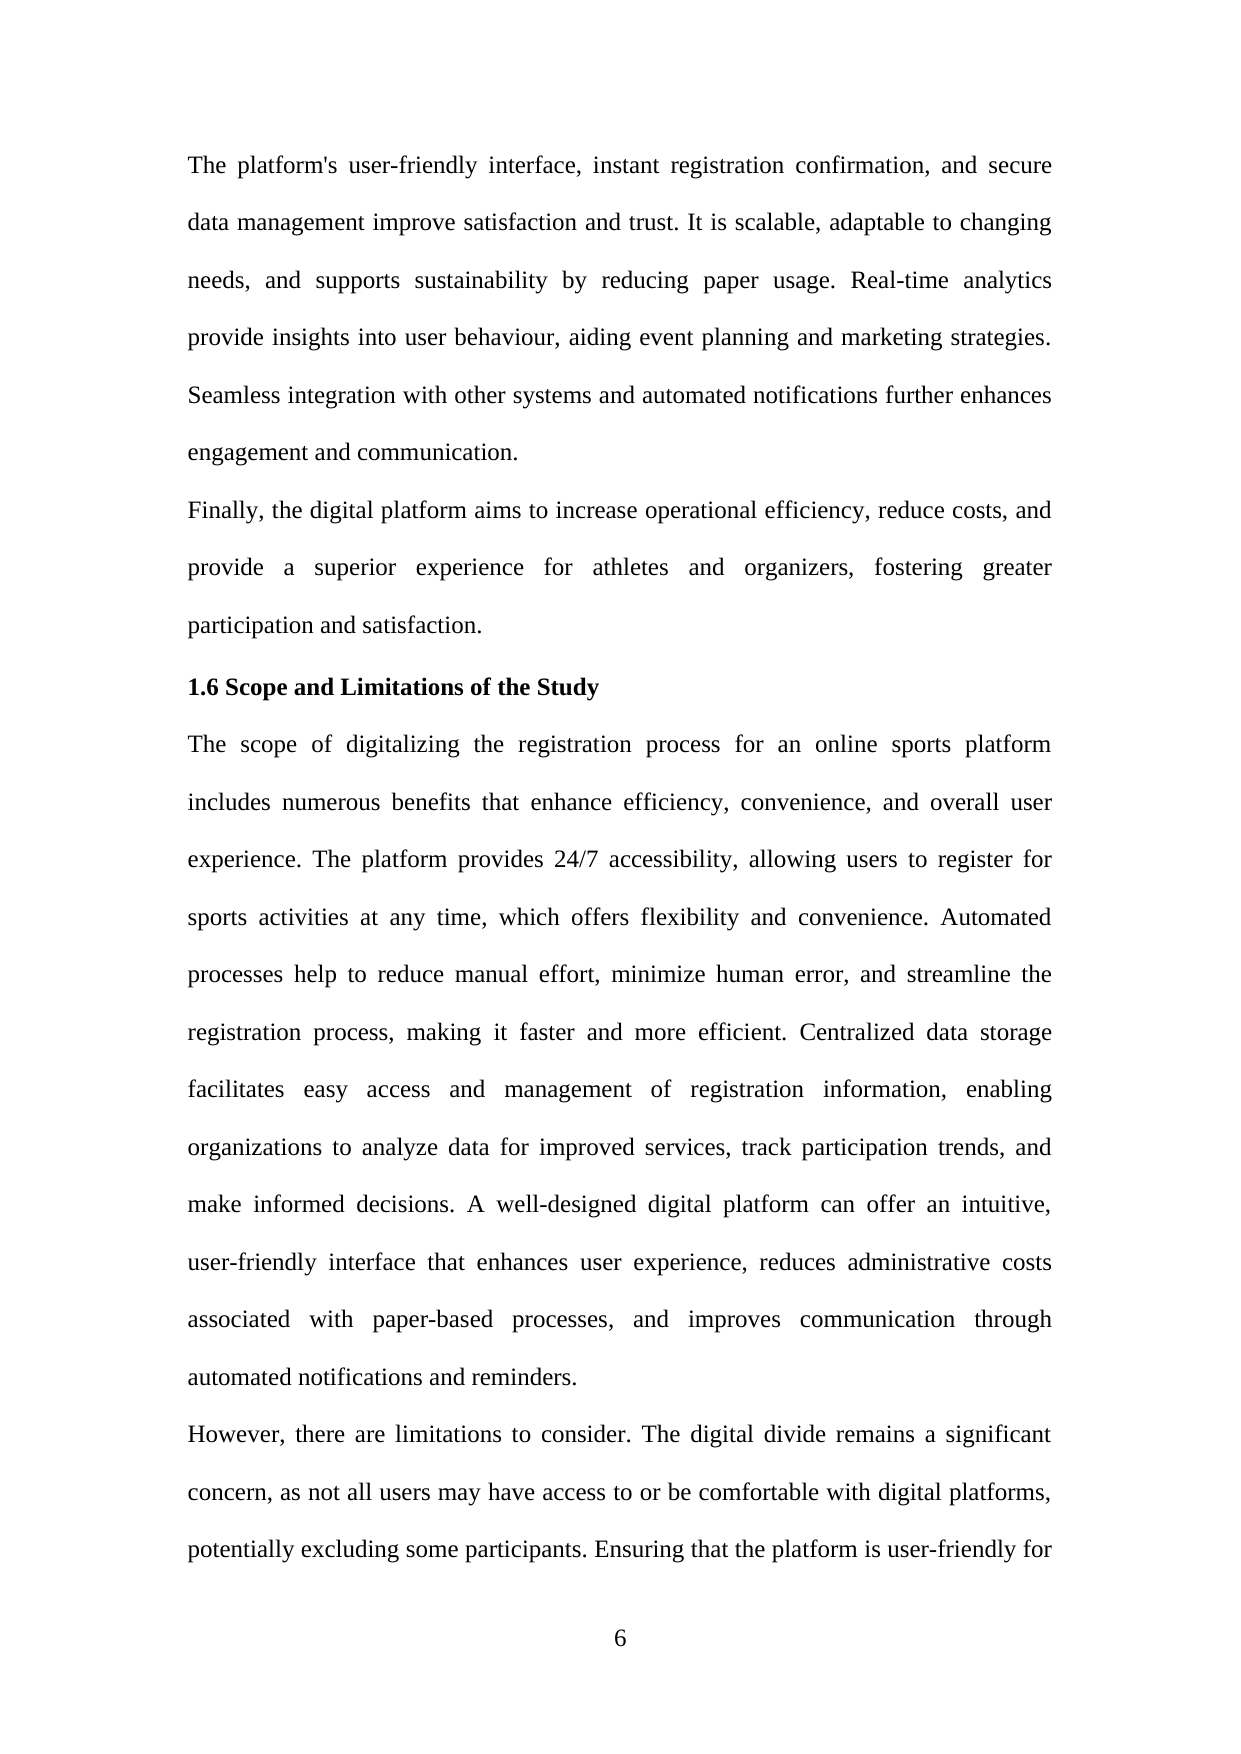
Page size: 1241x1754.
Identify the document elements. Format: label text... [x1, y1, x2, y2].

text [187, 1419, 1053, 1563]
text The scope of digitalizing the registration process for an online sports platform includes numerous benefits that enhance efficiency, convenience, and overall user experience. The platform provides 24/7 accessibility, allowing users to register for sports activities at any time, which offers flexibility and convenience. Automated processes help to reduce manual effort, minimize human error, and streamline the registration process, making it faster and more efficient. Centralized data storage facilitates easy access and management of registration information, enabling organizations to analyze data for improved services, track participation trends, and make informed decisions. A well-designed digital platform can offer an intuitive, user-friendly interface that enhances user experience, reduces administrative costs associated with paper-based processes, and improves communication through automated notifications and reminders. [187, 729, 1053, 1390]
text Finally, the digital platform aims to increase operational efficiency, reduce costs, and provide a superior experience for athletes and organizers, fostering greater participation and satisfaction. [187, 495, 1053, 639]
text The platform's user-friendly interface, instant registration confirmation, and secure data management improve satisfaction and trust. It is scalable, adaptable to changing needs, and supports sustainability by reducing paper usage. Real-time analytics provide insights into user behaviour, aiding event planning and marketing strategies. Seamless integration with other systems and automated notifications further enhances engagement and communication. [187, 150, 1053, 466]
subtitle 1.6 Scope and Limitations of the Study [187, 672, 1053, 700]
